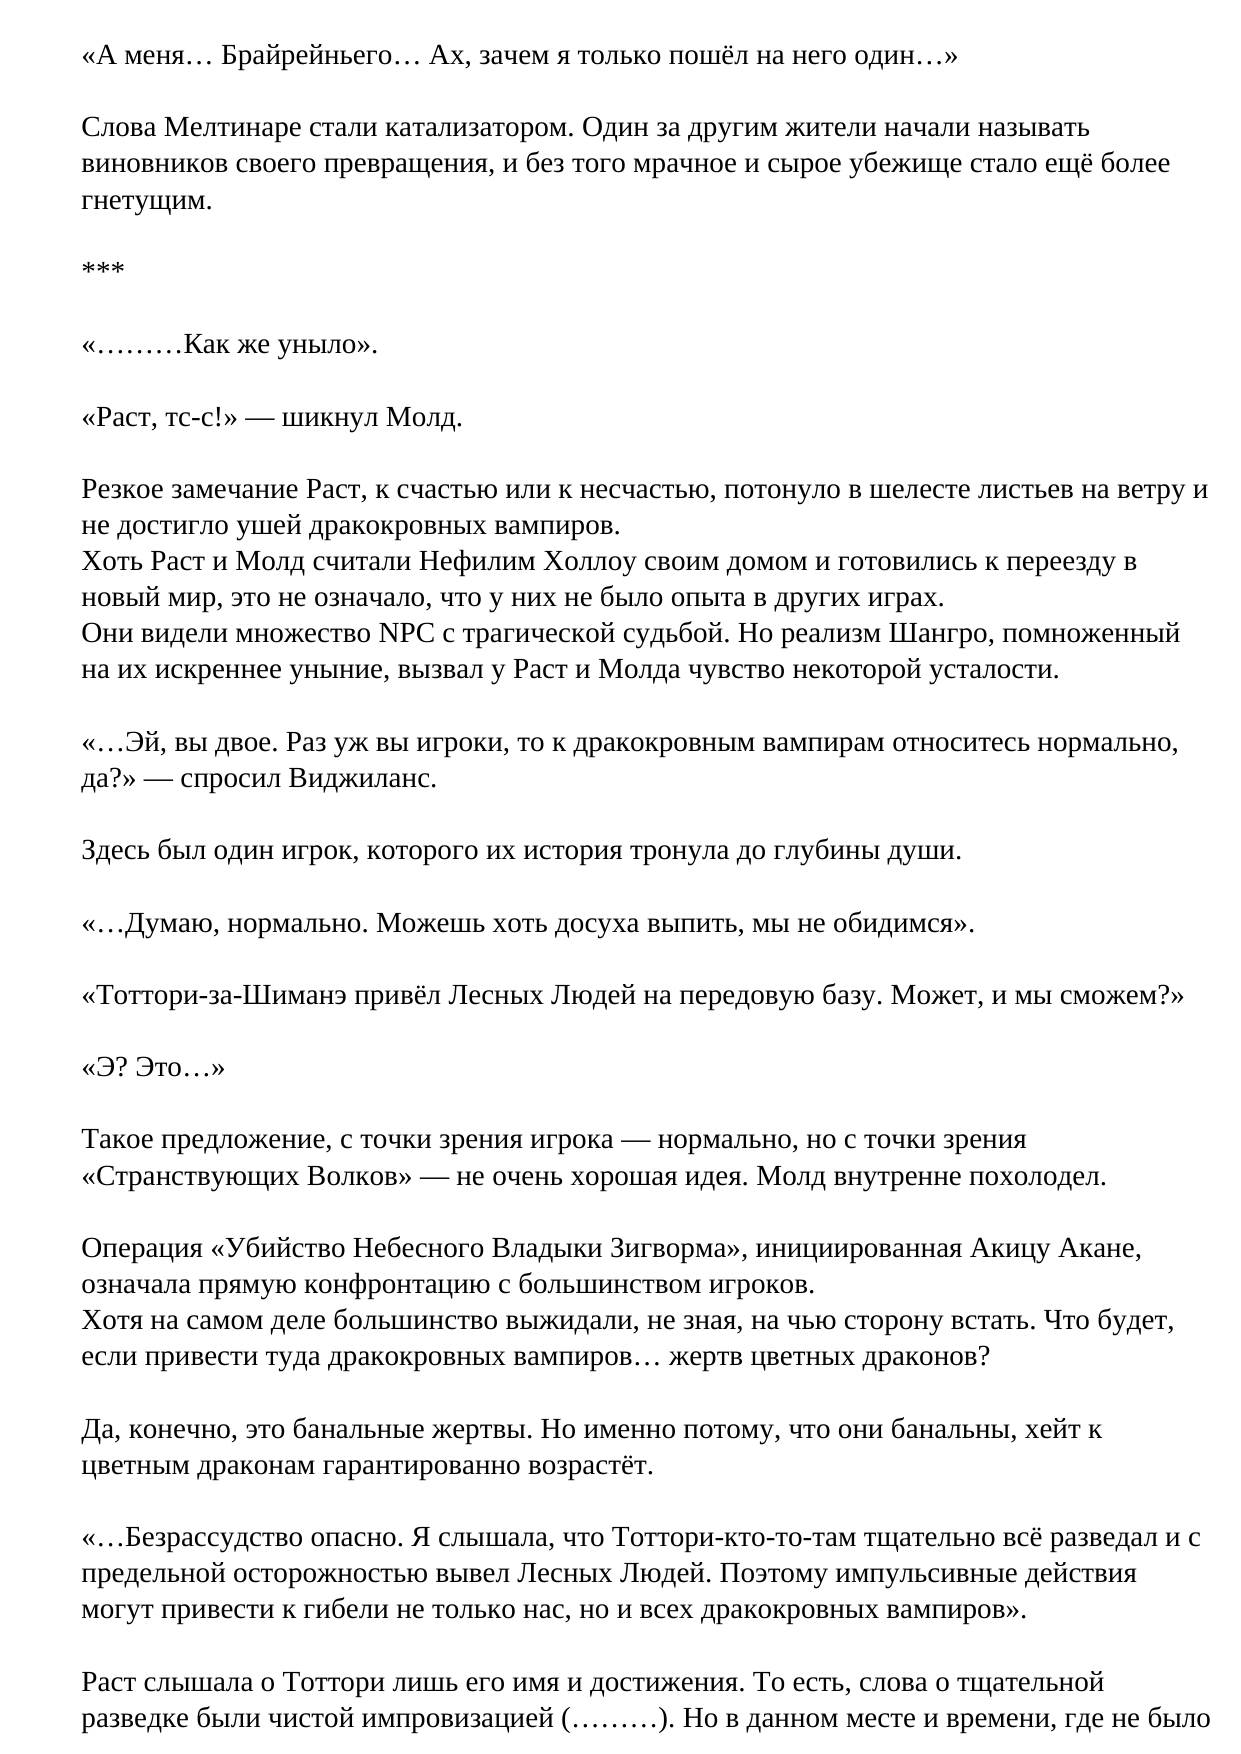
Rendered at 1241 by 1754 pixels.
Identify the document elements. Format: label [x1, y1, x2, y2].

text [81, 37, 1215, 1733]
